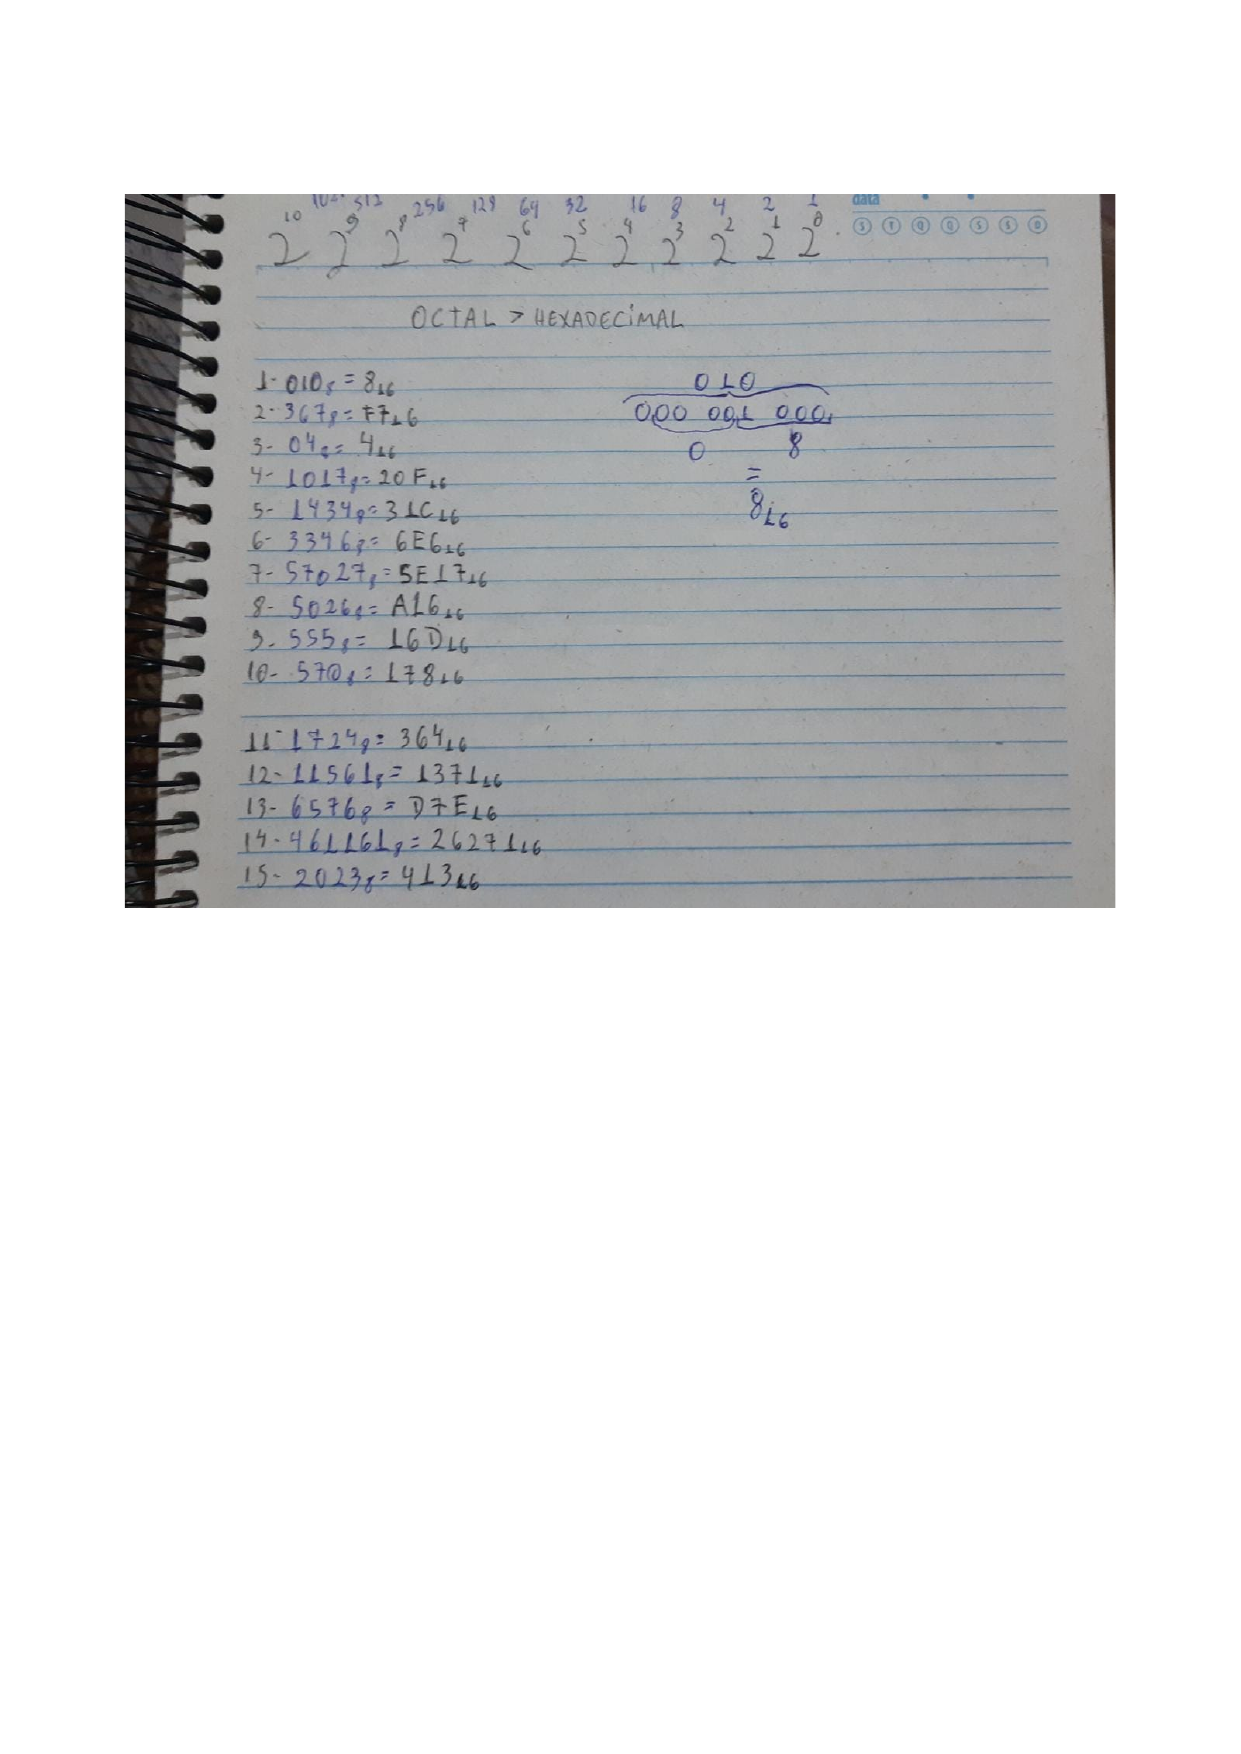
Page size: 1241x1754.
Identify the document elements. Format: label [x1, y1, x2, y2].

picture [124, 194, 1116, 908]
